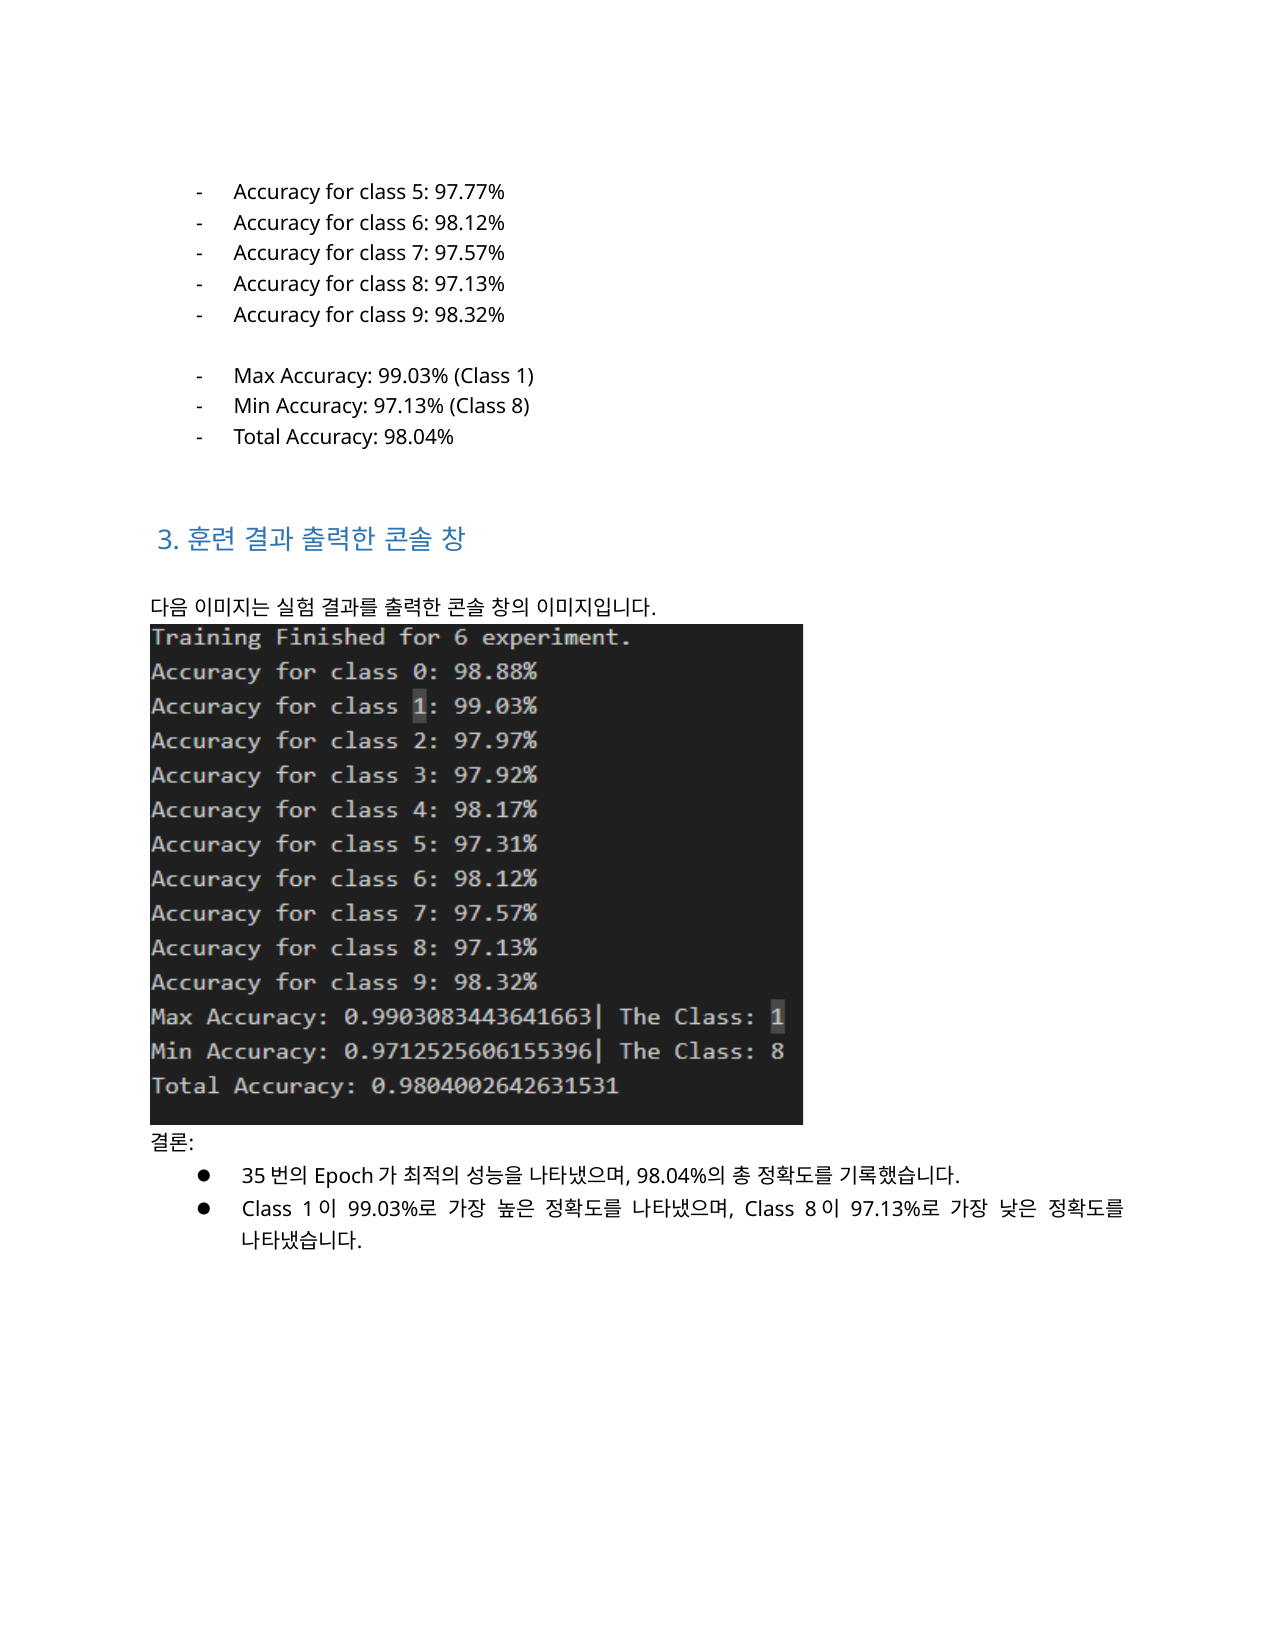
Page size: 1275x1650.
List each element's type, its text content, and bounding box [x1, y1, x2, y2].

subtitle 3. 훈련 결과 출력한 콘솔 창 [150, 518, 1125, 558]
list Accuracy for class 8: 97.13% [196, 269, 1125, 297]
list Class 1이 99.03%로 가장 높은 정확도를 나타냈으며, Class 8이 97.13%로 가장 낮은 정확도를 나타냈습니다. [196, 1192, 1125, 1255]
list Total Accuracy: 98.04% [196, 422, 1125, 451]
list Max Accuracy: 99.03% (Class 1) [196, 361, 1125, 389]
list 35번의 Epoch가 최적의 성능을 나타냈으며, 98.04%의 총 정확도를 기록했습니다. [196, 1159, 1125, 1189]
list Accuracy for class 7: 97.57% [196, 238, 1125, 267]
list Accuracy for class 9: 98.32% [196, 300, 1125, 328]
text 결론: [150, 1126, 1125, 1157]
list Accuracy for class 5: 97.77% [196, 177, 1125, 206]
picture [150, 624, 804, 1125]
list Accuracy for class 6: 98.12% [196, 208, 1125, 236]
list Min Accuracy: 97.13% (Class 8) [196, 392, 1125, 420]
text 다음 이미지는 실험 결과를 출력한 콘솔 창의 이미지입니다. [150, 591, 1125, 622]
